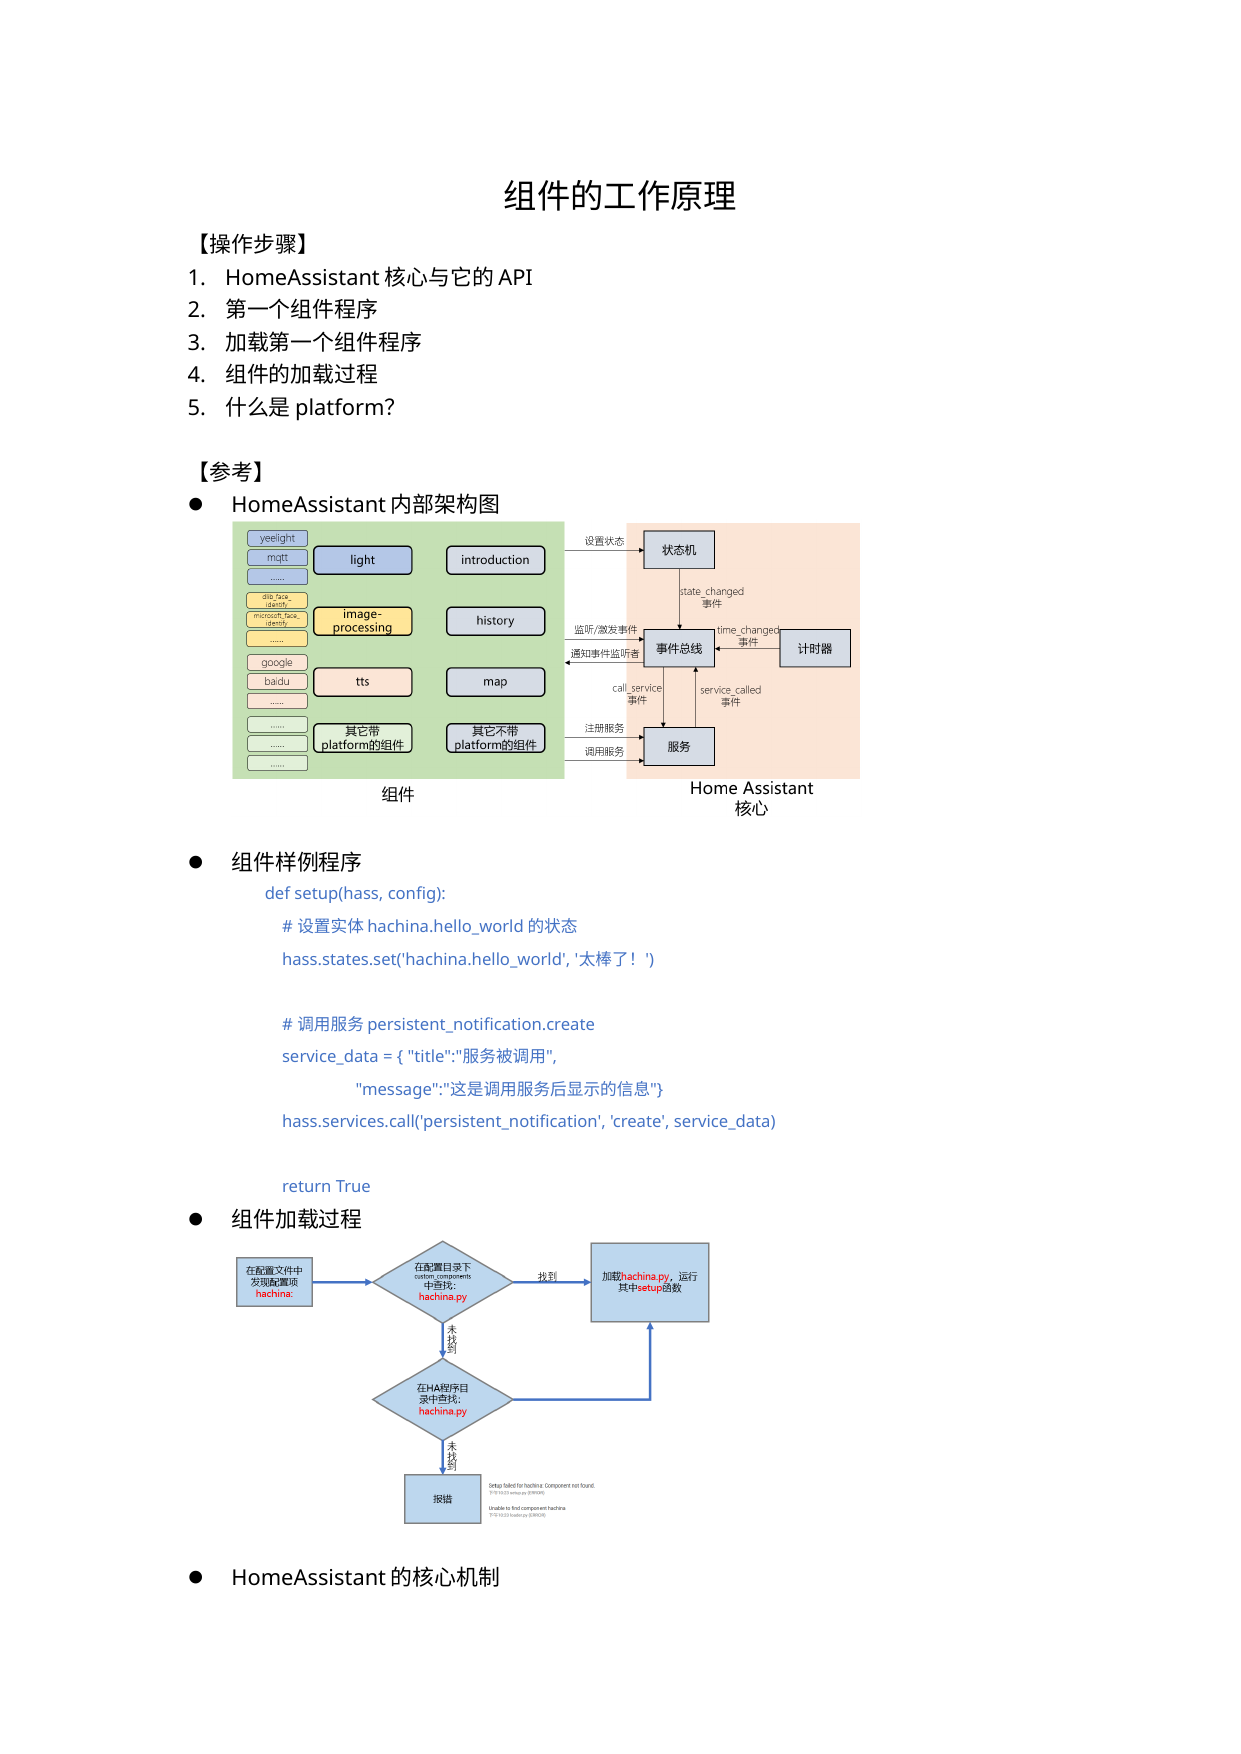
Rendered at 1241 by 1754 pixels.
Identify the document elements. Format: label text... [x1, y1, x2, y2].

list hass.services.call('persistent_notification', 'create', service_data) [231, 1104, 1053, 1137]
list service_data = { "title":"服务被调用", [231, 1039, 1053, 1072]
list 什么是platform？ [187, 389, 1053, 422]
list 组件的加载过程 [187, 357, 1053, 389]
list HomeAssistant内部架构图 [187, 487, 1053, 519]
list HomeAssistant的核心机制 [187, 1559, 1053, 1592]
list HomeAssistant核心与它的API [187, 259, 1053, 292]
picture [231, 519, 862, 817]
list 加载第一个组件程序 [187, 324, 1053, 357]
list return True [231, 1169, 1053, 1202]
list "message":"这是调用服务后显示的信息"} [231, 1072, 1053, 1104]
text 【操作步骤】 [187, 227, 1053, 259]
list hass.states.set('hachina.hello_world', '太棒了！') [231, 942, 1053, 974]
list 组件加载过程 [187, 1202, 1053, 1234]
list 组件样例程序 [187, 844, 1053, 877]
list def setup(hass, config): [231, 877, 1053, 909]
picture [231, 1234, 715, 1528]
list # 设置实体hachina.hello_world的状态 [231, 909, 1053, 942]
text 【参考】 [187, 454, 1053, 487]
list # 调用服务persistent_notification.create [231, 1007, 1053, 1039]
list 第一个组件程序 [187, 292, 1053, 324]
text 组件的工作原理 [187, 162, 1053, 227]
